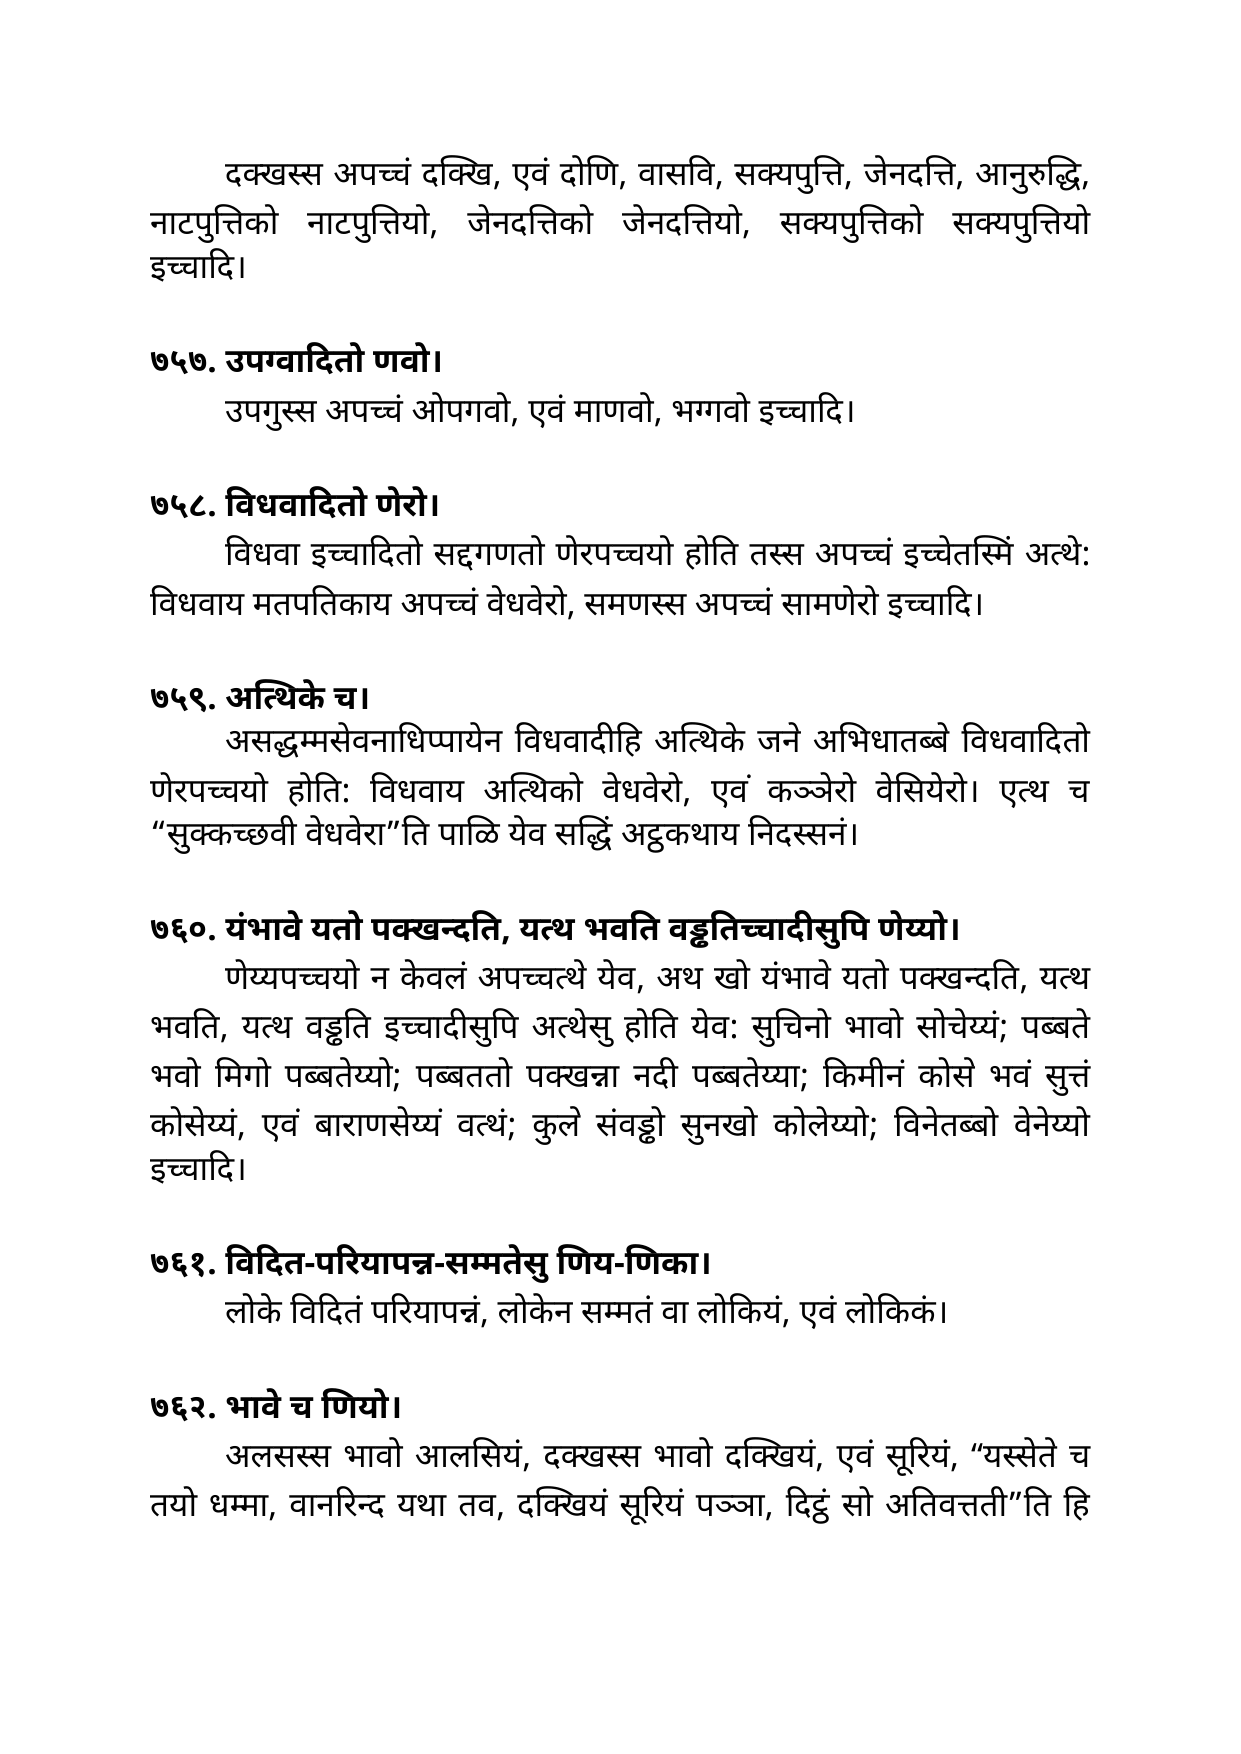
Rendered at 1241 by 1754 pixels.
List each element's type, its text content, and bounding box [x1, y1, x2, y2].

text ७६०. यंभावे यतो पक्खन्दति, यत्थ भवति वड्ढतिच्चादीसुपि णेय्यो। [150, 904, 1090, 954]
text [150, 1432, 1090, 1530]
text असद्धम्मसेवनाधिप्पायेन विधवादीहि अत्थिके जने अभिधातब्बे विधवादितो णेरपच्चयो होति: विधवाय अत्थिको वेधवेरो, एवं कञ्ञेरो वेसियेरो। एत्थ च “सुक्कच्छवी वेधवेरा”ति पाळि येव सद्धिं अट्ठकथाय निदस्सनं। [150, 723, 1090, 859]
text ७५९. अत्थिके च। [150, 674, 1090, 723]
text उपगुस्स अपच्चं ओपगवो, एवं माणवो, भग्गवो इच्चादि। [150, 386, 1090, 436]
text विधवा इच्चादितो सद्दगणतो णेरपच्चयो होति तस्स अपच्चं इच्चेतस्मिं अत्थे: विधवाय मतपतिकाय अपच्चं वेधवेरो, समणस्स अपच्चं सामणेरो इच्चादि। [150, 530, 1090, 628]
text ७६२. भावे च णियो। [150, 1383, 1090, 1432]
text णेय्यपच्चयो न केवलं अपच्चत्थे येव, अथ खो यंभावे यतो पक्खन्दति, यत्थ भवति, यत्थ वड्ढति इच्चादीसुपि अत्थेसु होति येव: सुचिनो भावो सोचेय्यं; पब्बते भवो मिगो पब्बतेय्यो; पब्बततो पक्खन्ना नदी पब्बतेय्या; किमीनं कोसे भवं सुत्तं कोसेय्यं, एवं बाराणसेय्यं वत्थं; कुले संवड्ढो सुनखो कोलेय्यो; विनेतब्बो वेनेय्यो इच्चादि। [150, 954, 1090, 1194]
text लोके विदितं परियापन्नं, लोकेन सम्मतं वा लोकियं, एवं लोकिकं। [150, 1288, 1090, 1337]
text ७६१. विदित-परियापन्न-सम्मतेसु णिय-णिका। [150, 1239, 1090, 1288]
text ७५८. विधवादितो णेरो। [150, 481, 1090, 530]
text ७५७. उपग्वादितो णवो। [150, 337, 1090, 386]
text दक्खस्स अपच्चं दक्खि, एवं दोणि, वासवि, सक्यपुत्ति, जेनदत्ति, आनुरुद्धि, नाटपुत्तिको नाटपुत्तियो, जेनदत्तिको जेनदत्तियो, सक्यपुत्तिको सक्यपुत्तियो इच्चादि। [150, 150, 1090, 292]
